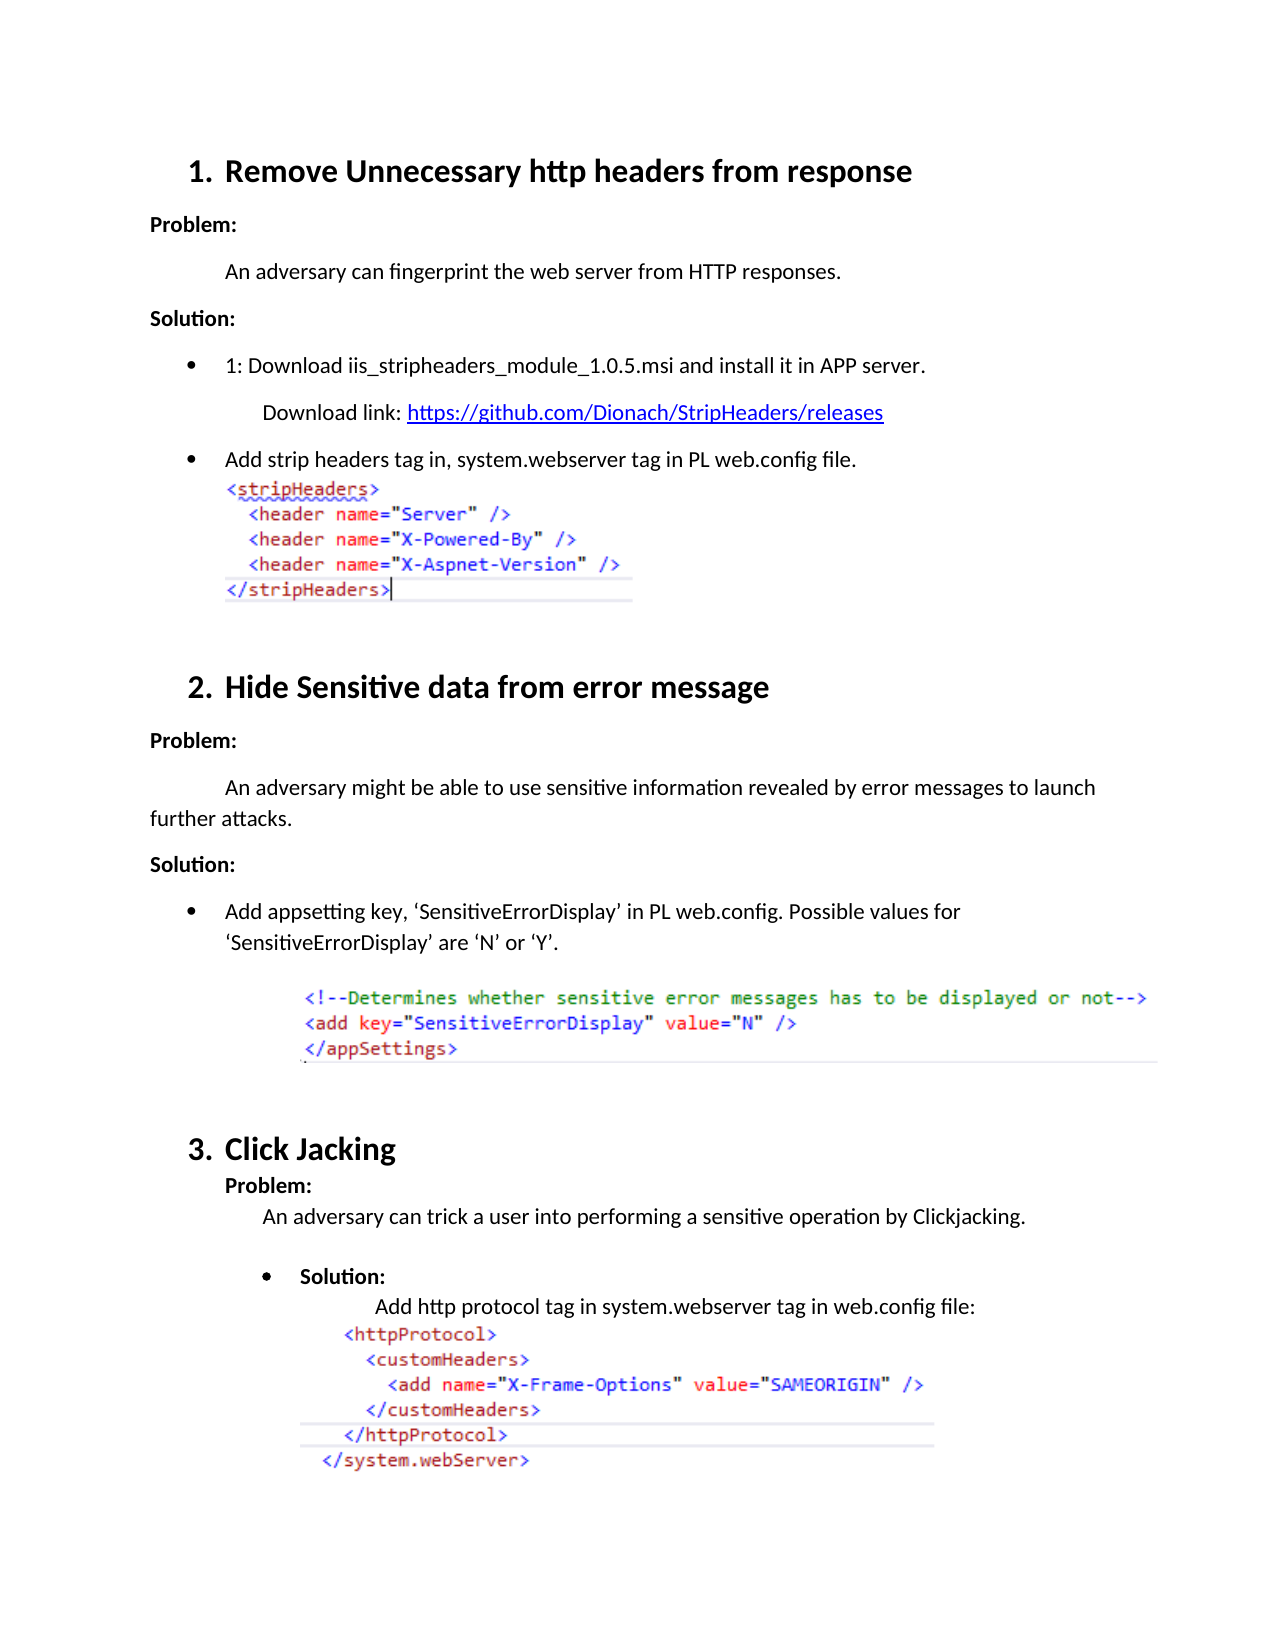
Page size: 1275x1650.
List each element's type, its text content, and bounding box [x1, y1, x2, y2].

list Remove Unnecessary http headers from response [187, 150, 1125, 191]
text Solution: [150, 851, 1125, 878]
text Problem: [150, 727, 1125, 754]
text An adversary can fingerprint the web server from HTTP responses. [150, 257, 1125, 286]
text Solution: [150, 304, 1125, 332]
list Problem: [225, 1172, 1125, 1200]
list Click Jacking [187, 1128, 1125, 1168]
text An adversary might be able to use sensitive information revealed by error messages to launch further attacks. [150, 773, 1125, 832]
text Download link: https://github.com/Dionach/StripHeaders/releases [262, 398, 1125, 426]
list 1: Download iis_stripheaders_module_1.0.5.msi and install it in APP server. [187, 351, 1125, 379]
list Solution: [262, 1262, 1125, 1290]
text Problem: [150, 211, 1125, 239]
picture [225, 475, 633, 604]
list Hide Sensitive data from error message [187, 666, 1125, 707]
list An adversary can trick a user into performing a sensitive operation by Clickjacking. [225, 1202, 1125, 1230]
picture [300, 1322, 935, 1476]
picture [300, 987, 1158, 1063]
list Add strip headers tag in, system.webserver tag in PL web.config file. [187, 445, 1125, 473]
list Add http protocol tag in system.webserver tag in web.config file: [300, 1292, 1125, 1321]
list Add appsetting key, ‘SensitiveErrorDisplay’ in PL web.config. Possible values for ‘SensitiveErrorDisplay’ are ‘N’ or ‘Y’. [187, 897, 1125, 956]
